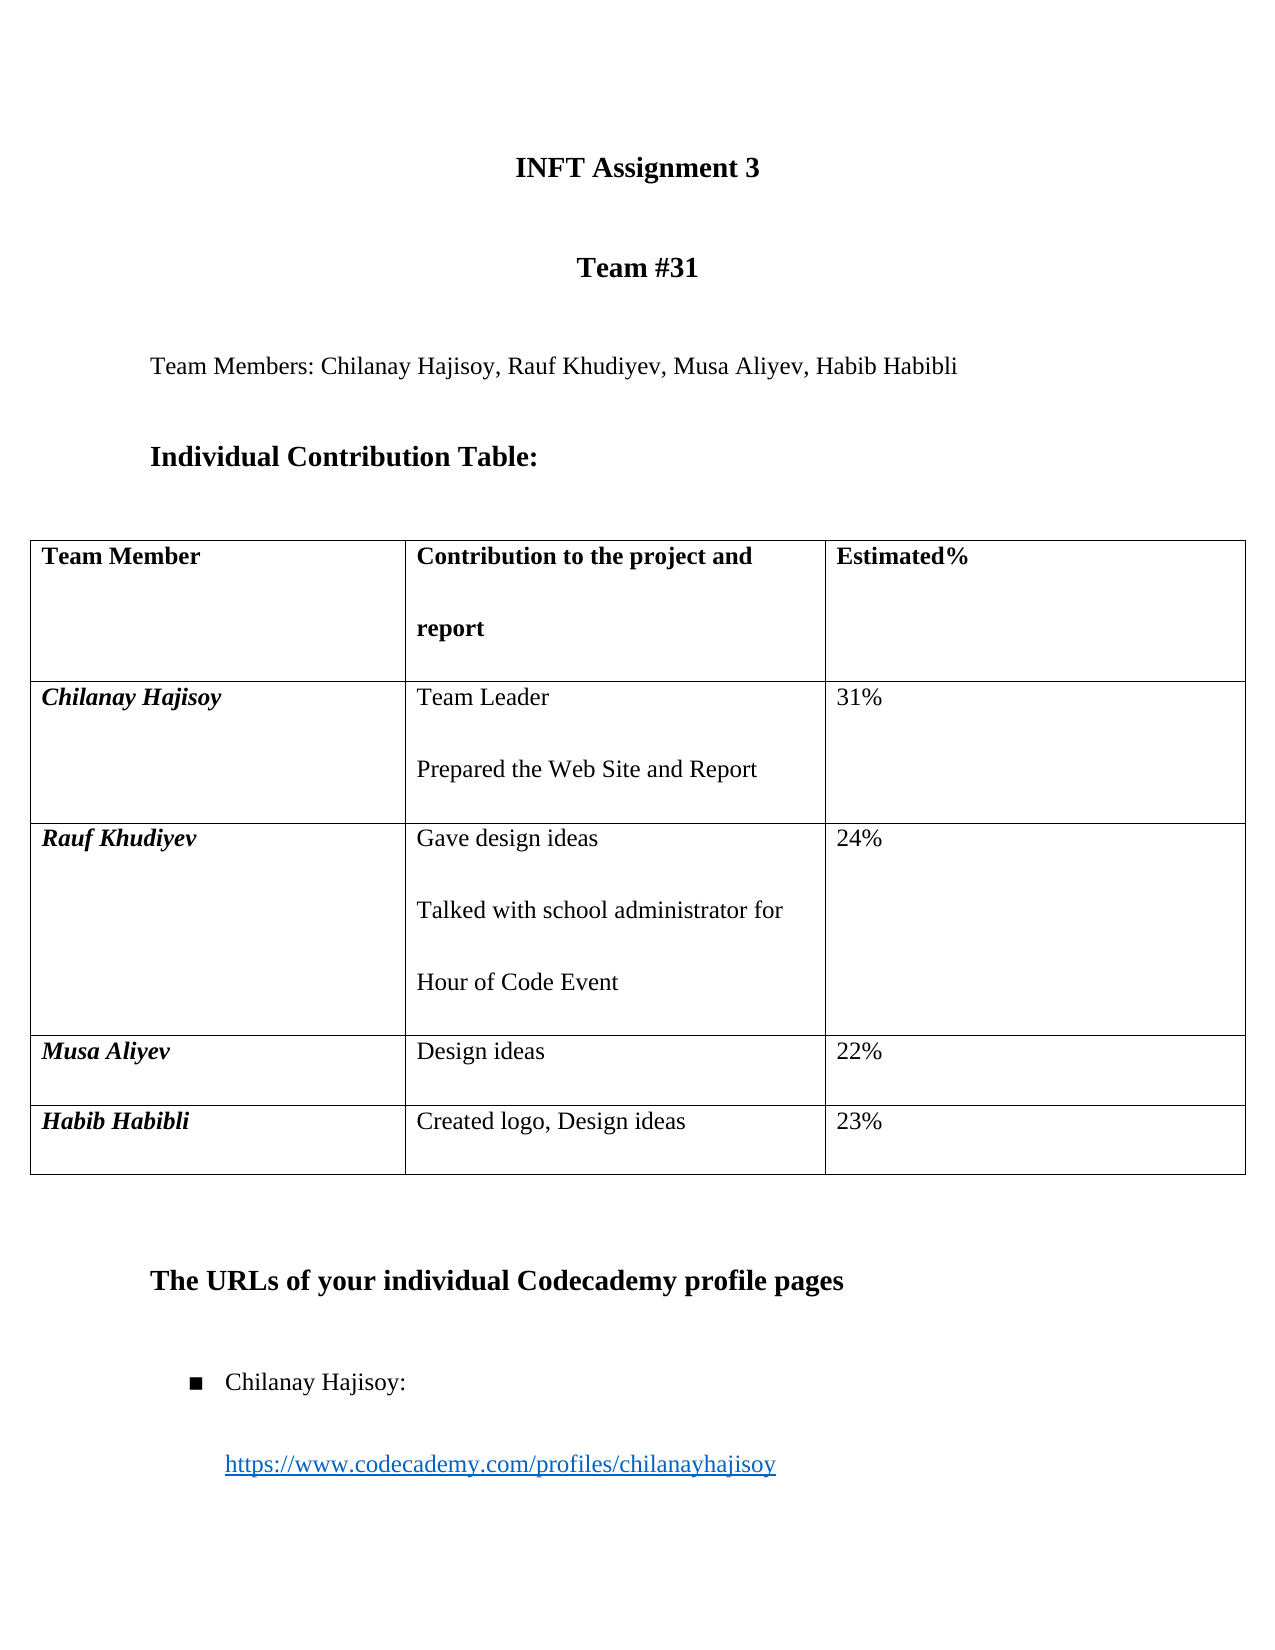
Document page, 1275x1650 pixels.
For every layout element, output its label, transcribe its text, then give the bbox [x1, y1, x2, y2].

table_cell Created logo, Design ideas [406, 1106, 825, 1174]
table_cell Chilanay Hajisoy [31, 682, 405, 822]
list Chilanay Hajisoy: [187, 1364, 1125, 1398]
table_cell 22% [826, 1036, 1245, 1105]
table_cell Design ideas [406, 1036, 825, 1105]
text Team #31 [150, 251, 1125, 284]
table_cell 31% [826, 682, 1245, 822]
table_cell 24% [826, 824, 1245, 1035]
table_header Contribution to the project and report [406, 541, 825, 681]
text Team Members: Chilanay Hajisoy, Rauf Khudiyev, Musa Aliyev, Habib Habibli [150, 351, 1125, 380]
table_header Estimated% [826, 541, 1245, 681]
text INFT Assignment 3 [150, 150, 1125, 183]
table_cell Habib Habibli [31, 1106, 405, 1174]
table_cell Musa Aliyev [31, 1036, 405, 1105]
table_header Team Member [31, 541, 405, 681]
text The URLs of your individual Codecademy profile pages [150, 1263, 1125, 1297]
table_cell Team Leader Prepared the Web Site and Report [406, 682, 825, 822]
table_cell Rauf Khudiyev [31, 824, 405, 1035]
table_cell 23% [826, 1106, 1245, 1174]
text Individual Contribution Table: [150, 439, 1125, 473]
table_cell Gave design ideas Talked with school administrator for Hour of Code Event [406, 824, 825, 1035]
list https://www.codecademy.com/profiles/chilanayhajisoy [225, 1449, 1125, 1478]
